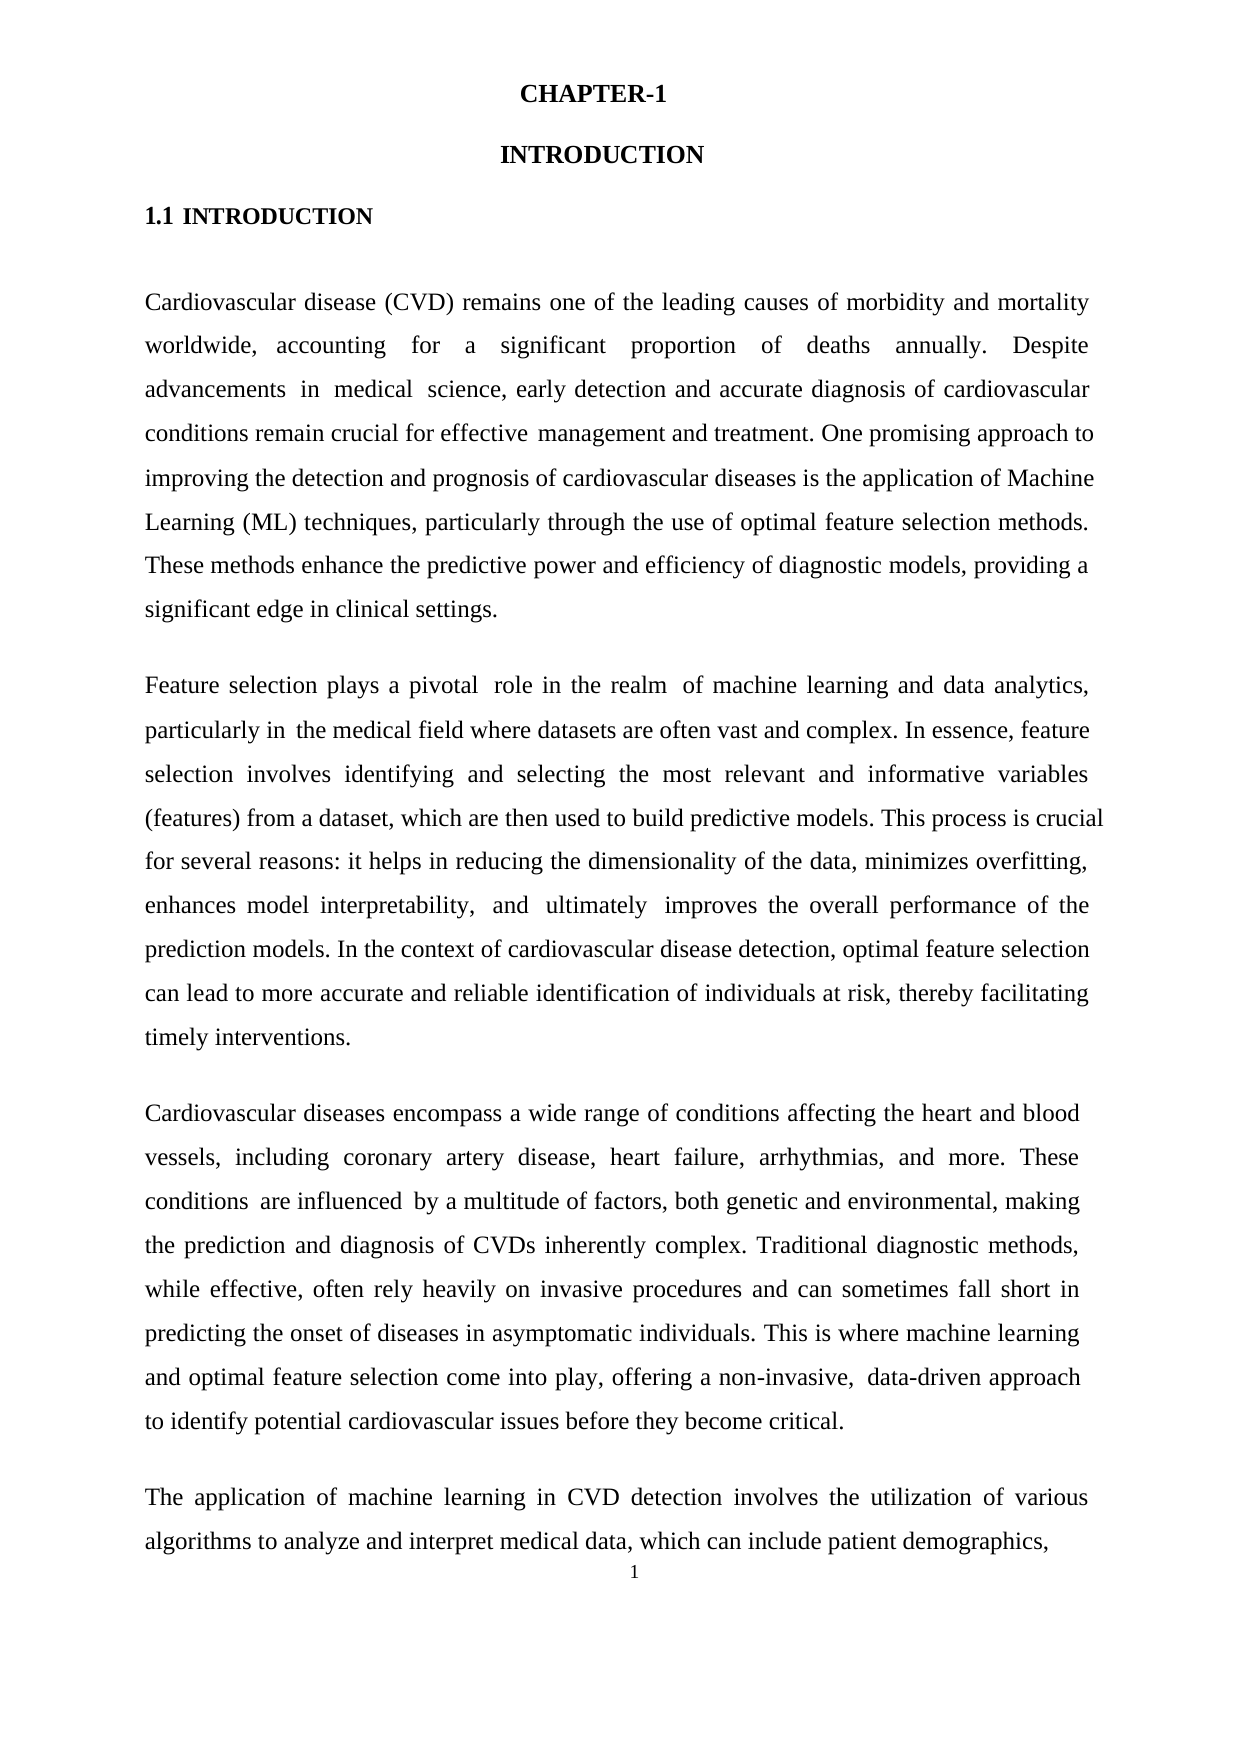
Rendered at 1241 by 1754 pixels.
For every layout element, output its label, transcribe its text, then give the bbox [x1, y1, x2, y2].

text CHAPTER-1 [519, 78, 1154, 108]
text prediction models. In the context of cardiovascular disease detection, optimal feature selection [144, 934, 1154, 963]
text the prediction and diagnosis of CVDs inherently complex. Traditional diagnostic methods, [144, 1231, 1154, 1259]
text (features) from a dataset, which are then used to build predictive models. This process is crucial [144, 803, 1154, 831]
text to identify potential cardiovascular issues before they become critical. [144, 1406, 1154, 1435]
text predicting the onset of diseases in asymptomatic individuals. This is where machine learning [144, 1318, 1154, 1347]
text improving the detection and prognosis of cardiovascular diseases is the application of Machine [144, 463, 1154, 491]
text significant edge in clinical settings. [144, 594, 1154, 623]
text selection involves identifying and selecting the most relevant and informative variables [144, 759, 1154, 787]
text for several reasons: it helps in reducing the dimensionality of the data, minimizes overfitting, [144, 846, 1154, 875]
text Cardiovascular diseases encompass a wide range of conditions affecting the heart and blood [144, 1098, 1154, 1127]
text Cardiovascular disease (CVD) remains one of the leading causes of morbidity and mortality [144, 287, 1154, 316]
text Learning (ML) techniques, particularly through the use of optimal feature selection methods. [144, 507, 1154, 535]
text INTRODUCTION [500, 139, 1154, 169]
text Feature selection plays a pivotal role in the realm of machine learning and data analytics, [144, 671, 1154, 699]
text conditions are influenced by a multitude of factors, both genetic and environmental, making [144, 1186, 1154, 1215]
text algorithms to analyze and interpret medical data, which can include patient demographics, 1 [144, 1526, 1053, 1582]
text conditions remain crucial for effective management and treatment. One promising approach to [144, 418, 1154, 447]
text advancements in medical science, early detection and accurate diagnosis of cardiovascular [144, 374, 1154, 403]
text while effective, often rely heavily on invasive procedures and can sometimes fall short in [144, 1274, 1154, 1303]
text The application of machine learning in CVD detection involves the utilization of various [144, 1482, 1154, 1511]
text vessels, including coronary artery disease, heart failure, arrhythmias, and more. These [144, 1142, 1154, 1171]
text 1.1 INTRODUCTION [144, 200, 1154, 230]
text timely interventions. [144, 1022, 1154, 1051]
text worldwide, accounting for a significant proportion of deaths annually. Despite [144, 331, 1154, 359]
text These methods enhance the predictive power and efficiency of diagnostic models, providing a [144, 551, 1154, 579]
text particularly in the medical field where datasets are often vast and complex. In essence, feature [144, 715, 1154, 743]
text enhances model interpretability, and ultimately improves the overall performance of the [144, 890, 1154, 919]
text and optimal feature selection come into play, offering a non-invasive, data-driven approach [144, 1362, 1154, 1391]
text can lead to more accurate and reliable identification of individuals at risk, thereby facilitating [144, 978, 1154, 1007]
